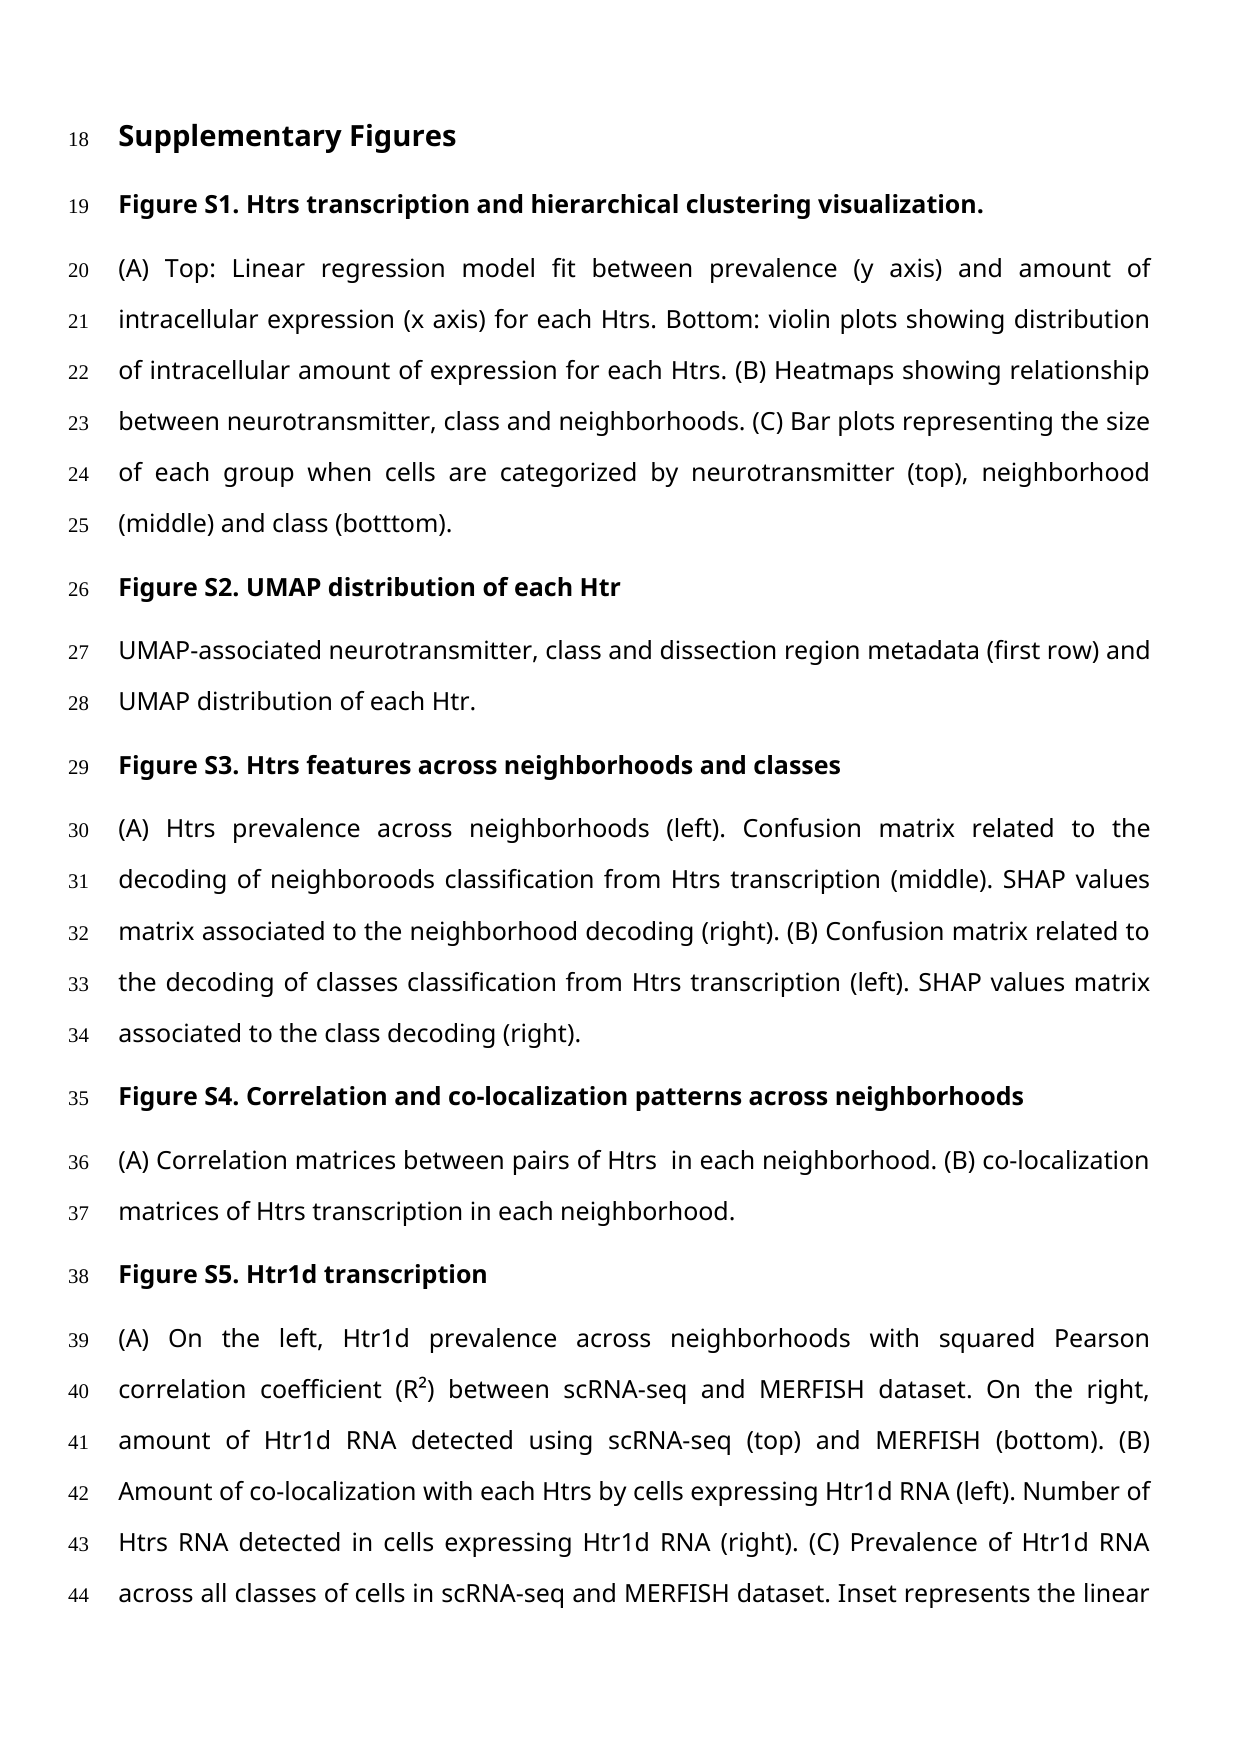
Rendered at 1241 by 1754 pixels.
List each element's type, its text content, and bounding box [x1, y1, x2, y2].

text Figure S3. Htrs features across neighborhoods and classes [118, 747, 1152, 782]
text Figure S4. Correlation and co-localization patterns across neighborhoods [118, 1079, 1152, 1113]
text (A) Correlation matrices between pairs of Htrs in each neighborhood. (B) co-localization matrices of Htrs transcription in each neighborhood. [118, 1142, 1152, 1227]
text Figure S5. Htr1d transcription [118, 1257, 1152, 1291]
text UMAP-associated neurotransmitter, class and dissection region metadata (first row) and UMAP distribution of each Htr. [118, 633, 1152, 718]
text (A) Top: Linear regression model fit between prevalence (y axis) and amount of intracellular expression (x axis) for each Htrs. Bottom: violin plots showing distribution of intracellular amount of expression for each Htrs. (B) Heatmaps showing relationship between neurotransmitter, class and neighborhoods. (C) Bar plots representing the size of each group when cells are categorized by neurotransmitter (top), neighborhood (middle) and class (botttom). [118, 251, 1152, 540]
text Figure S1. Htrs transcription and hierarchical clustering visualization. [118, 187, 1152, 221]
text (A) Htrs prevalence across neighborhoods (left). Confusion matrix related to the decoding of neighboroods classification from Htrs transcription (middle). SHAP values matrix associated to the neighborhood decoding (right). (B) Confusion matrix related to the decoding of classes classification from Htrs transcription (left). SHAP values matrix associated to the class decoding (right). [118, 811, 1152, 1049]
subtitle Supplementary Figures [118, 115, 1152, 155]
text Figure S2. UMAP distribution of each Htr [118, 569, 1152, 603]
